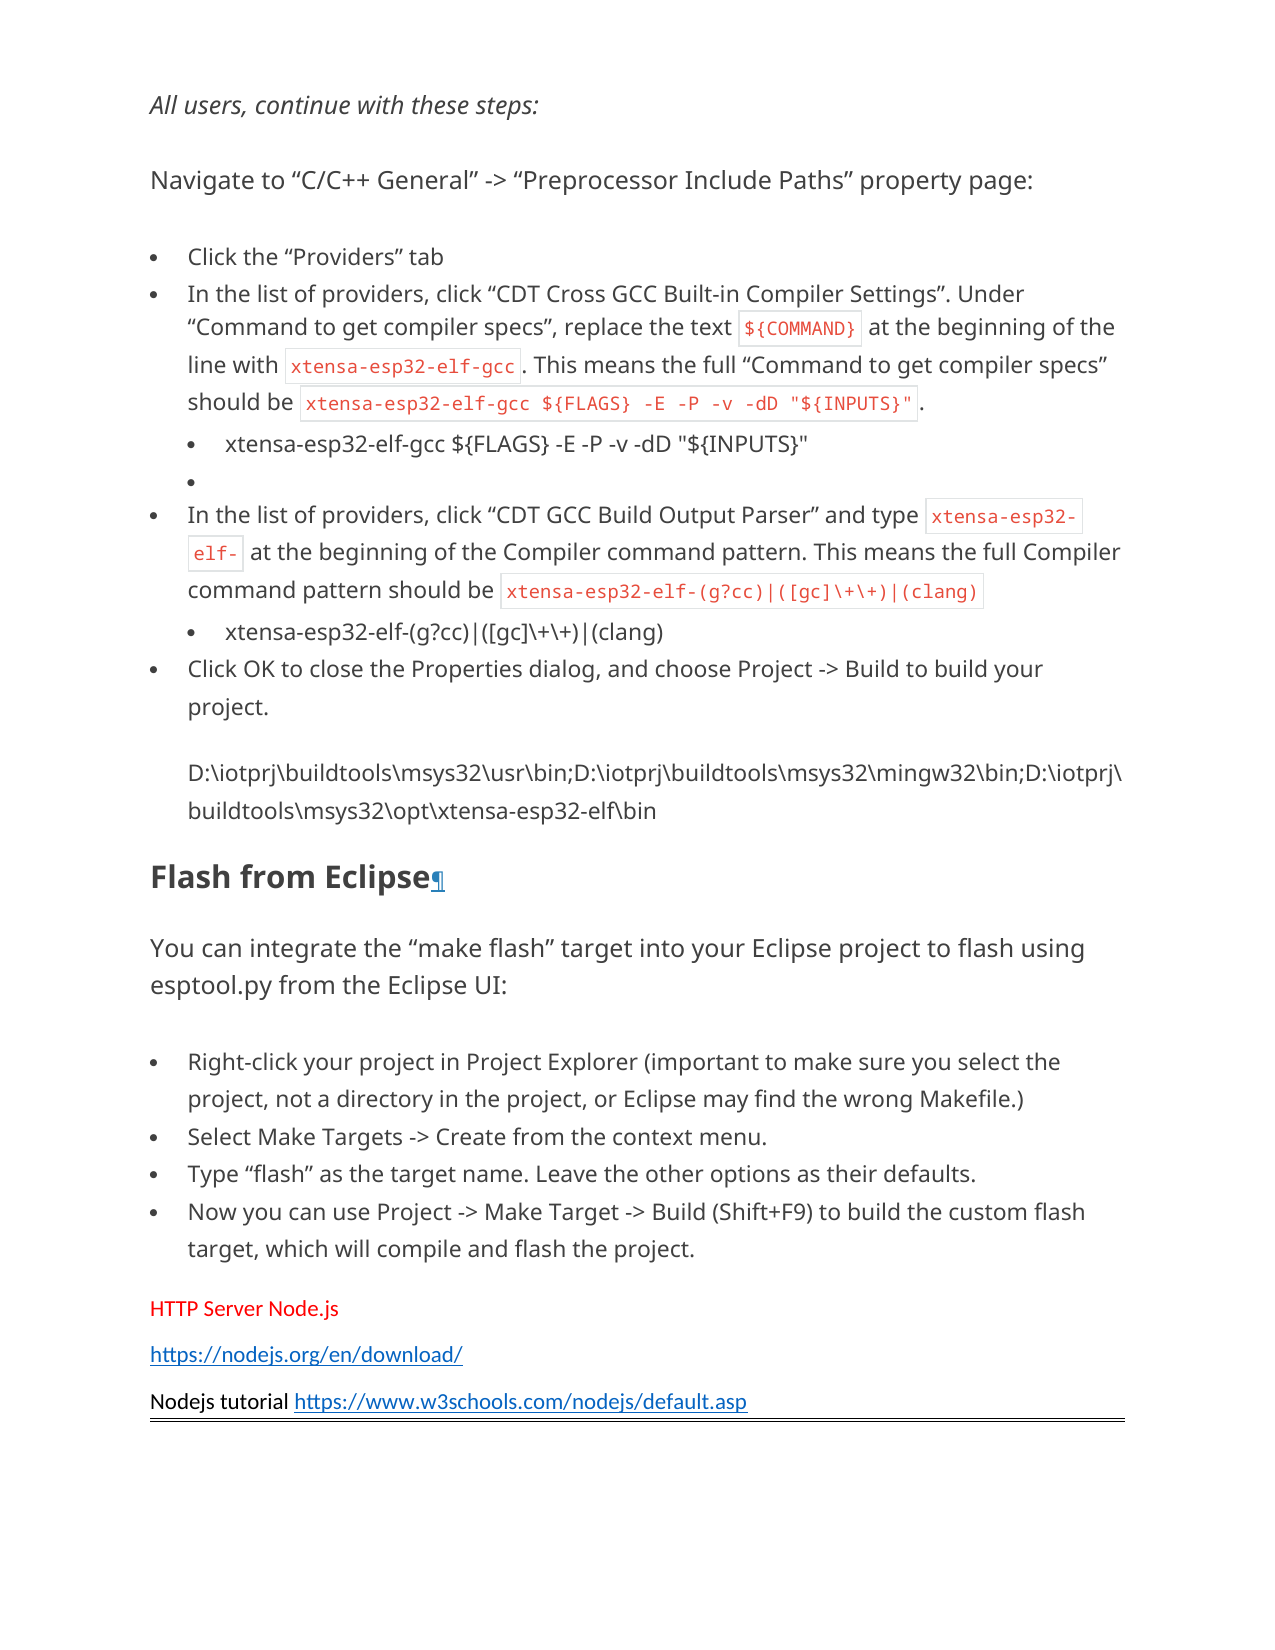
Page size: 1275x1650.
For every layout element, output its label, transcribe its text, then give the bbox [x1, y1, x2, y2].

text D:\iotprj\buildtools\msys32\usr\bin;D:\iotprj\buildtools\msys32\mingw32\bin;D:\iotprj\buildtools\msys32\opt\xtensa-esp32-elf\bin [187, 751, 1125, 826]
list xtensa-esp32-elf-(g?cc)|([gc]\+\+)|(clang) [187, 609, 1125, 647]
list Now you can use Project -> Make Target -> Build (Shift+F9) to build the custom flash target, which will compile and flash the project. [150, 1189, 1125, 1264]
text https://nodejs.org/en/download/ [150, 1341, 1125, 1368]
text HTTP Server Node.js [150, 1294, 1125, 1322]
list Right-click your project in Project Explorer (important to make sure you select the project, not a directory in the project, or Eclipse may find the wrong Makefile.) [150, 1039, 1125, 1114]
list In the list of providers, click “CDT Cross GCC Built-in Compiler Settings”. Under “Command to get compiler specs”, replace the text ${COMMAND} at the beginning of the line with xtensa-esp32-elf-gcc. This means the full “Command to get compiler specs” should be xtensa-esp32-elf-gcc ${FLAGS} -E -P -v -dD "${INPUTS}". [150, 272, 1125, 422]
list Select Make Targets -> Create from the context menu. [150, 1114, 1125, 1152]
list Click the “Providers” tab [150, 234, 1125, 272]
list xtensa-esp32-elf-gcc ${FLAGS} -E -P -v -dD "${INPUTS}" [187, 422, 1125, 459]
subtitle Flash from Eclipse¶ [150, 855, 1125, 898]
list In the list of providers, click “CDT GCC Build Output Parser” and type xtensa-esp32-elf- at the beginning of the Compiler command pattern. This means the full Compiler command pattern should be xtensa-esp32-elf-(g?cc)|([gc]\+\+)|(clang) [150, 497, 1125, 609]
text Navigate to “C/C++ General” -> “Preprocessor Include Paths” property page: [150, 159, 1125, 197]
list Type “flash” as the target name. Leave the other options as their defaults. [150, 1152, 1125, 1189]
text Nodejs tutorial https://www.w3schools.com/nodejs/default.asp [150, 1387, 1125, 1418]
list Click OK to close the Properties dialog, and choose Project -> Build to build your project. [150, 647, 1125, 722]
text You can integrate the “make flash” target into your Eclipse project to flash using esptool.py from the Eclipse UI: [150, 927, 1125, 1002]
text All users, continue with these steps: [150, 84, 1125, 122]
